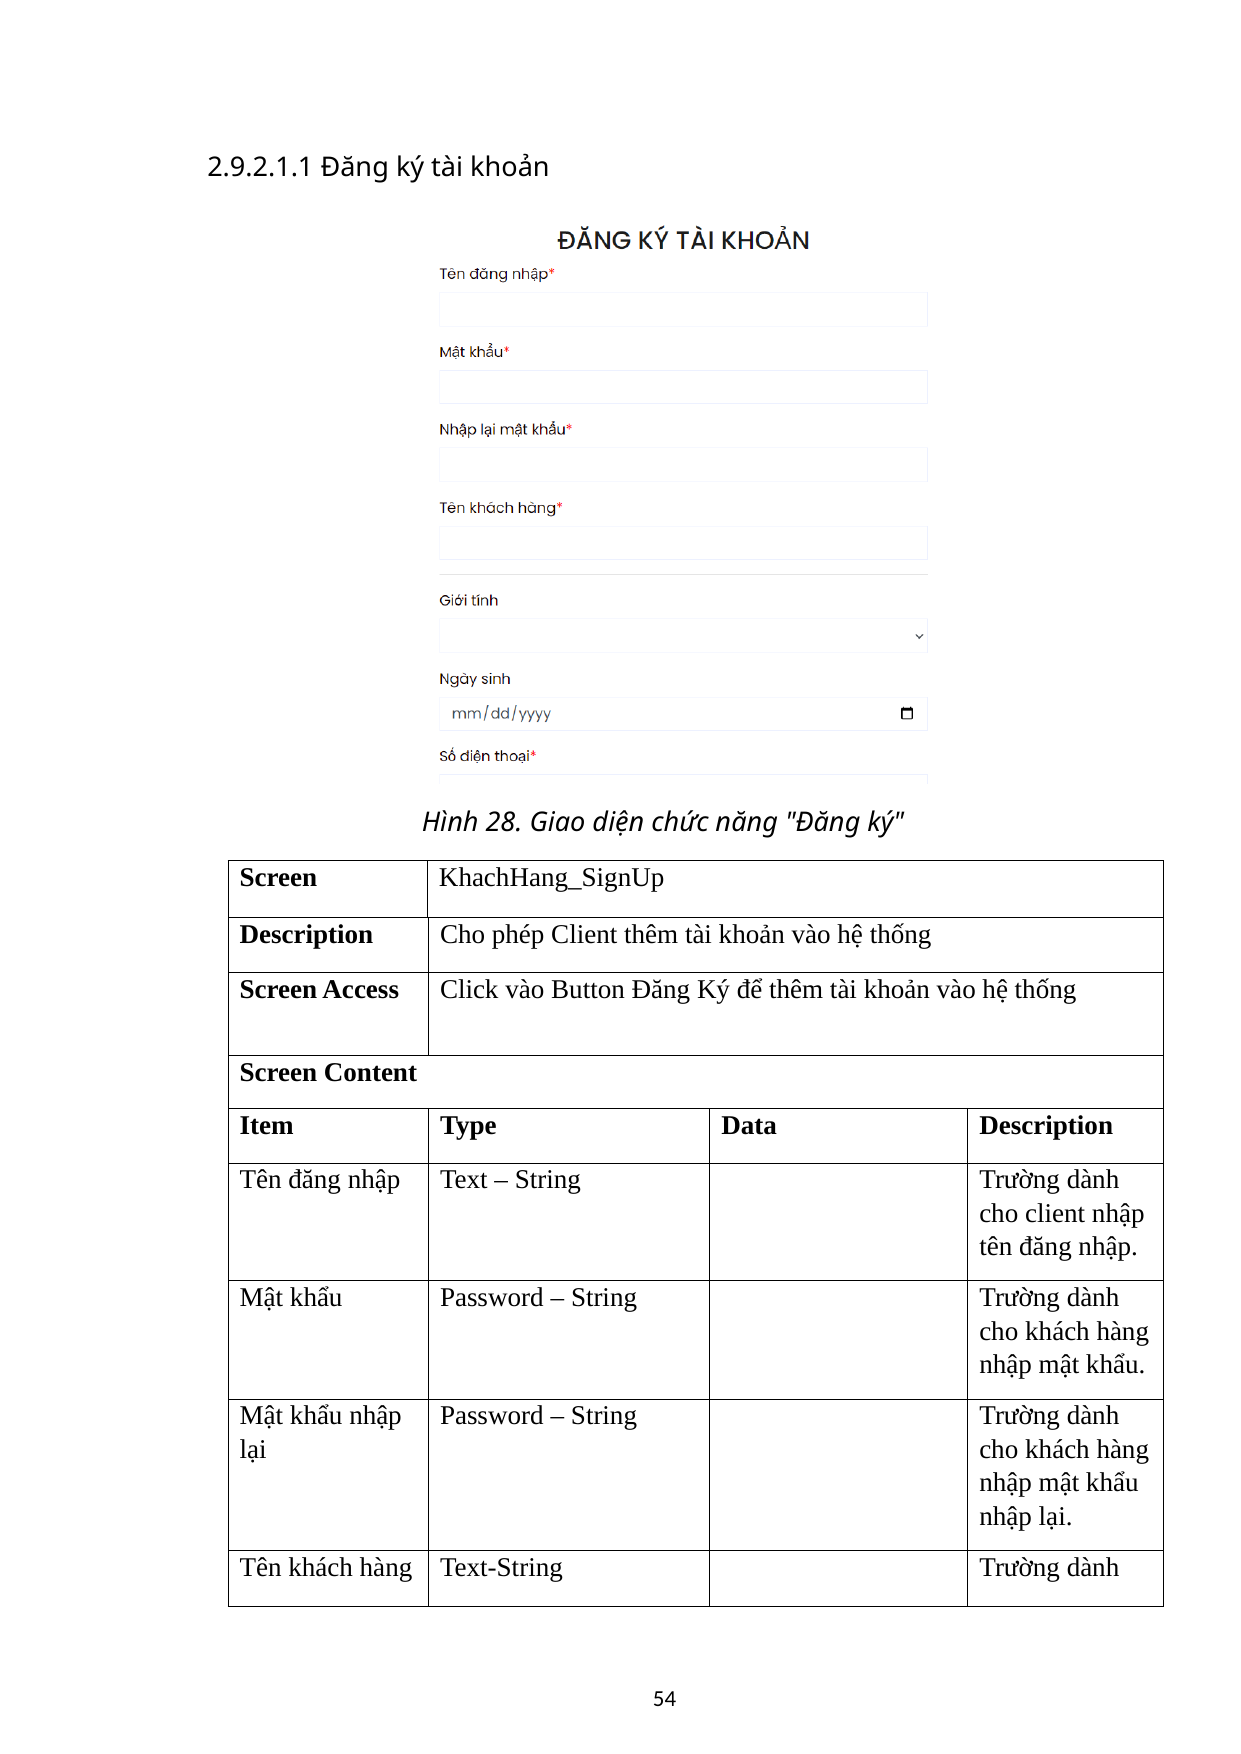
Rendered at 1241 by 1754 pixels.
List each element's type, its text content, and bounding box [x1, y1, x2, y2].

table_cell Type [429, 1109, 709, 1162]
table_cell Password – String [429, 1281, 709, 1398]
table_cell Mật khẩu [229, 1281, 428, 1398]
table_header Screen [229, 861, 427, 917]
table_cell Click vào Button Đăng Ký để thêm tài khoản vào hệ thống [429, 973, 1163, 1055]
table_cell [710, 1400, 967, 1550]
table_header KhachHang_SignUp [428, 861, 1163, 917]
table_cell Password – String [429, 1400, 709, 1550]
table_cell Screen Access [229, 973, 428, 1055]
table_cell Text-String [429, 1551, 709, 1606]
text Hình 28. Giao diện chức năng "Đăng ký" [207, 802, 1122, 839]
table_cell Trường dành cho khách hàng nhập mật khẩu. [968, 1281, 1163, 1398]
table_cell Data [710, 1109, 967, 1162]
table_cell Description [968, 1109, 1163, 1162]
picture [346, 186, 983, 784]
table_cell Mật khẩu nhập lại [229, 1400, 428, 1550]
table_cell Text – String [429, 1164, 709, 1280]
table_cell Trường dành cho client nhập tên đăng nhập. [968, 1164, 1163, 1280]
table_cell Tên đăng nhập [229, 1164, 428, 1280]
table_cell [710, 1281, 967, 1398]
table_cell Tên khách hàng [229, 1551, 428, 1606]
subtitle 2.9.2.1.1 Đăng ký tài khoản [207, 147, 1122, 184]
table_cell Trường dành cho khách hàng nhập mật khẩu nhập lại. [968, 1400, 1163, 1550]
table_cell Item [229, 1109, 428, 1162]
table_cell [710, 1551, 967, 1606]
table_cell Screen Content [229, 1056, 1163, 1108]
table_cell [968, 1551, 1163, 1606]
table_cell Cho phép Client thêm tài khoản vào hệ thống [429, 918, 1163, 972]
table_cell Description [229, 918, 428, 972]
table_cell [710, 1164, 967, 1280]
